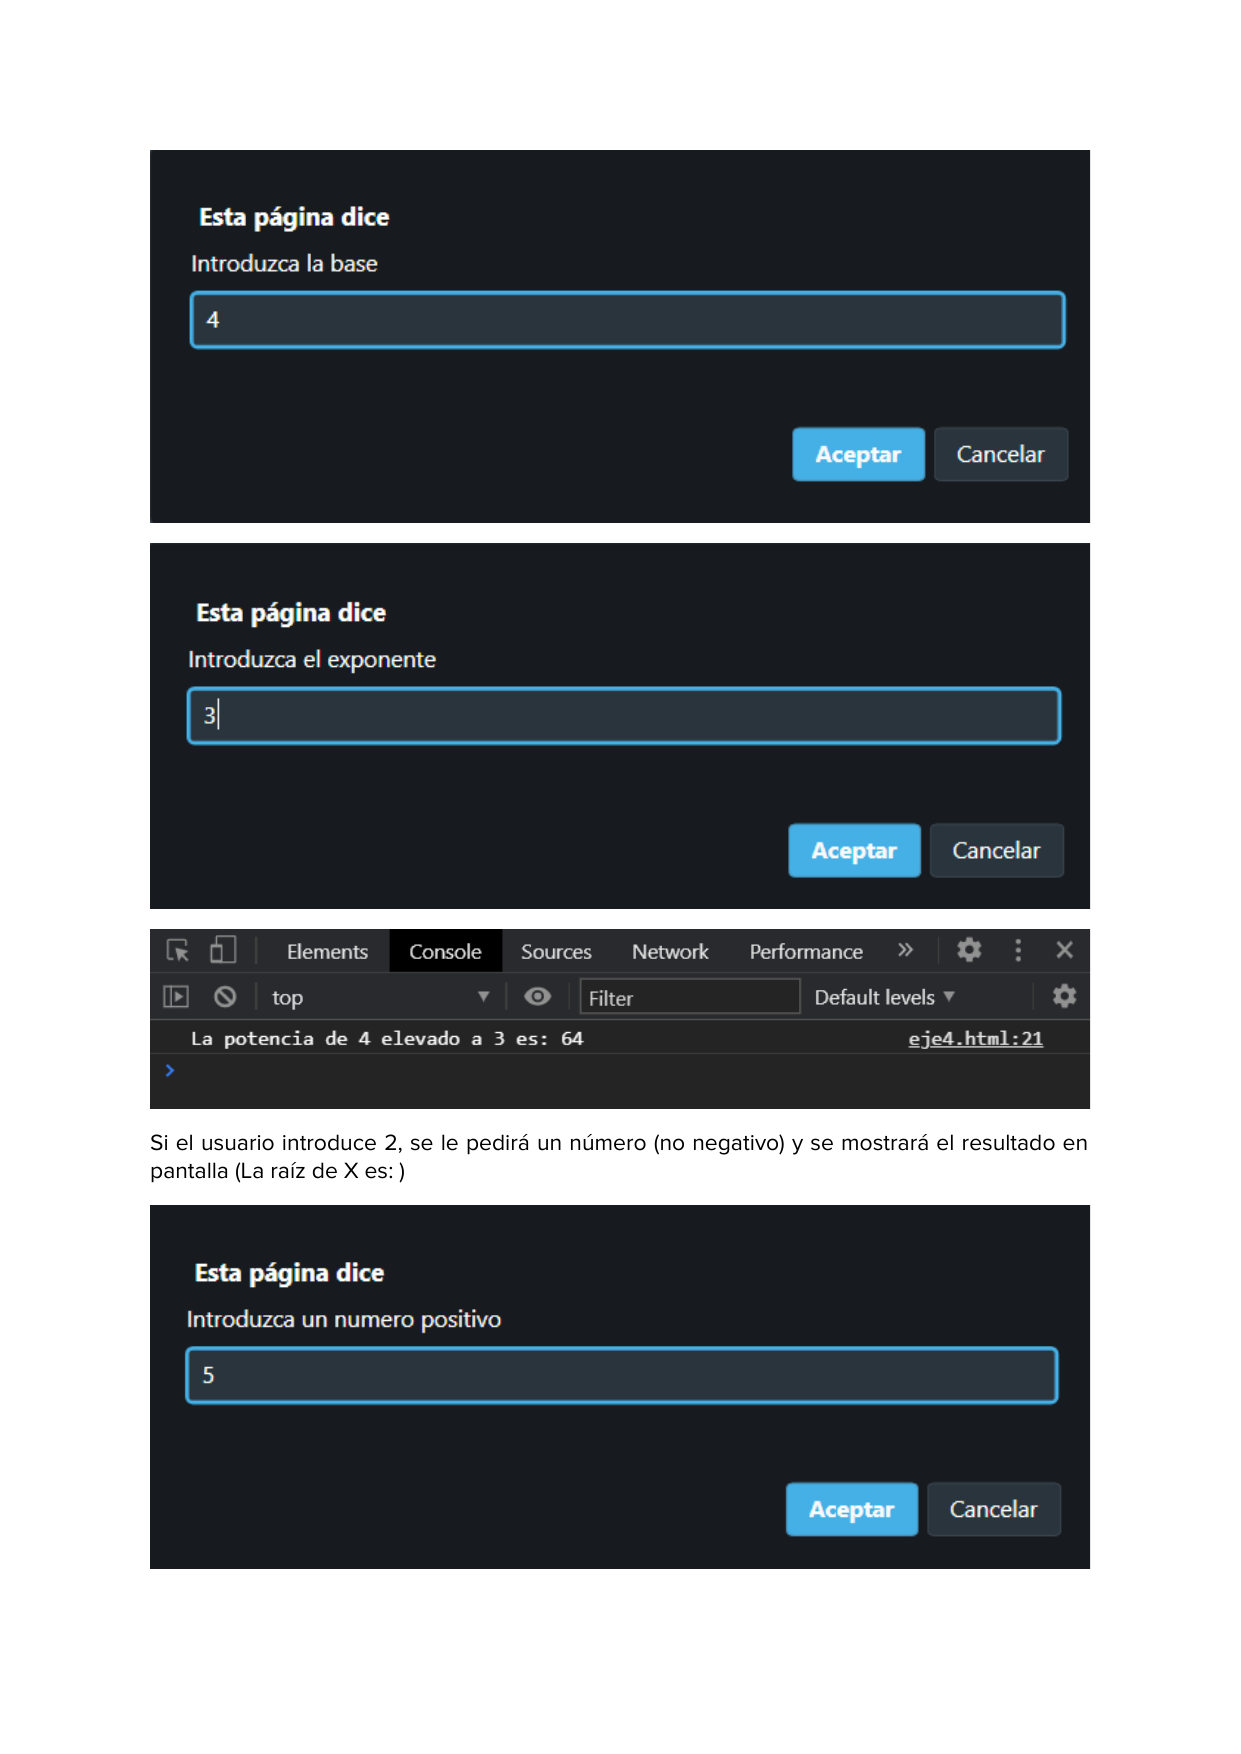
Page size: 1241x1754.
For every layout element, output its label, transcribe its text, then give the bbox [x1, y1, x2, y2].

picture [150, 929, 1091, 1109]
text Si el usuario introduce 2, se le pedirá un número (no negativo) y se mostrará el resultado en pantalla (La raíz de X es: ) [150, 1129, 1090, 1185]
picture [150, 150, 1091, 523]
picture [150, 543, 1091, 909]
picture [150, 1205, 1091, 1569]
